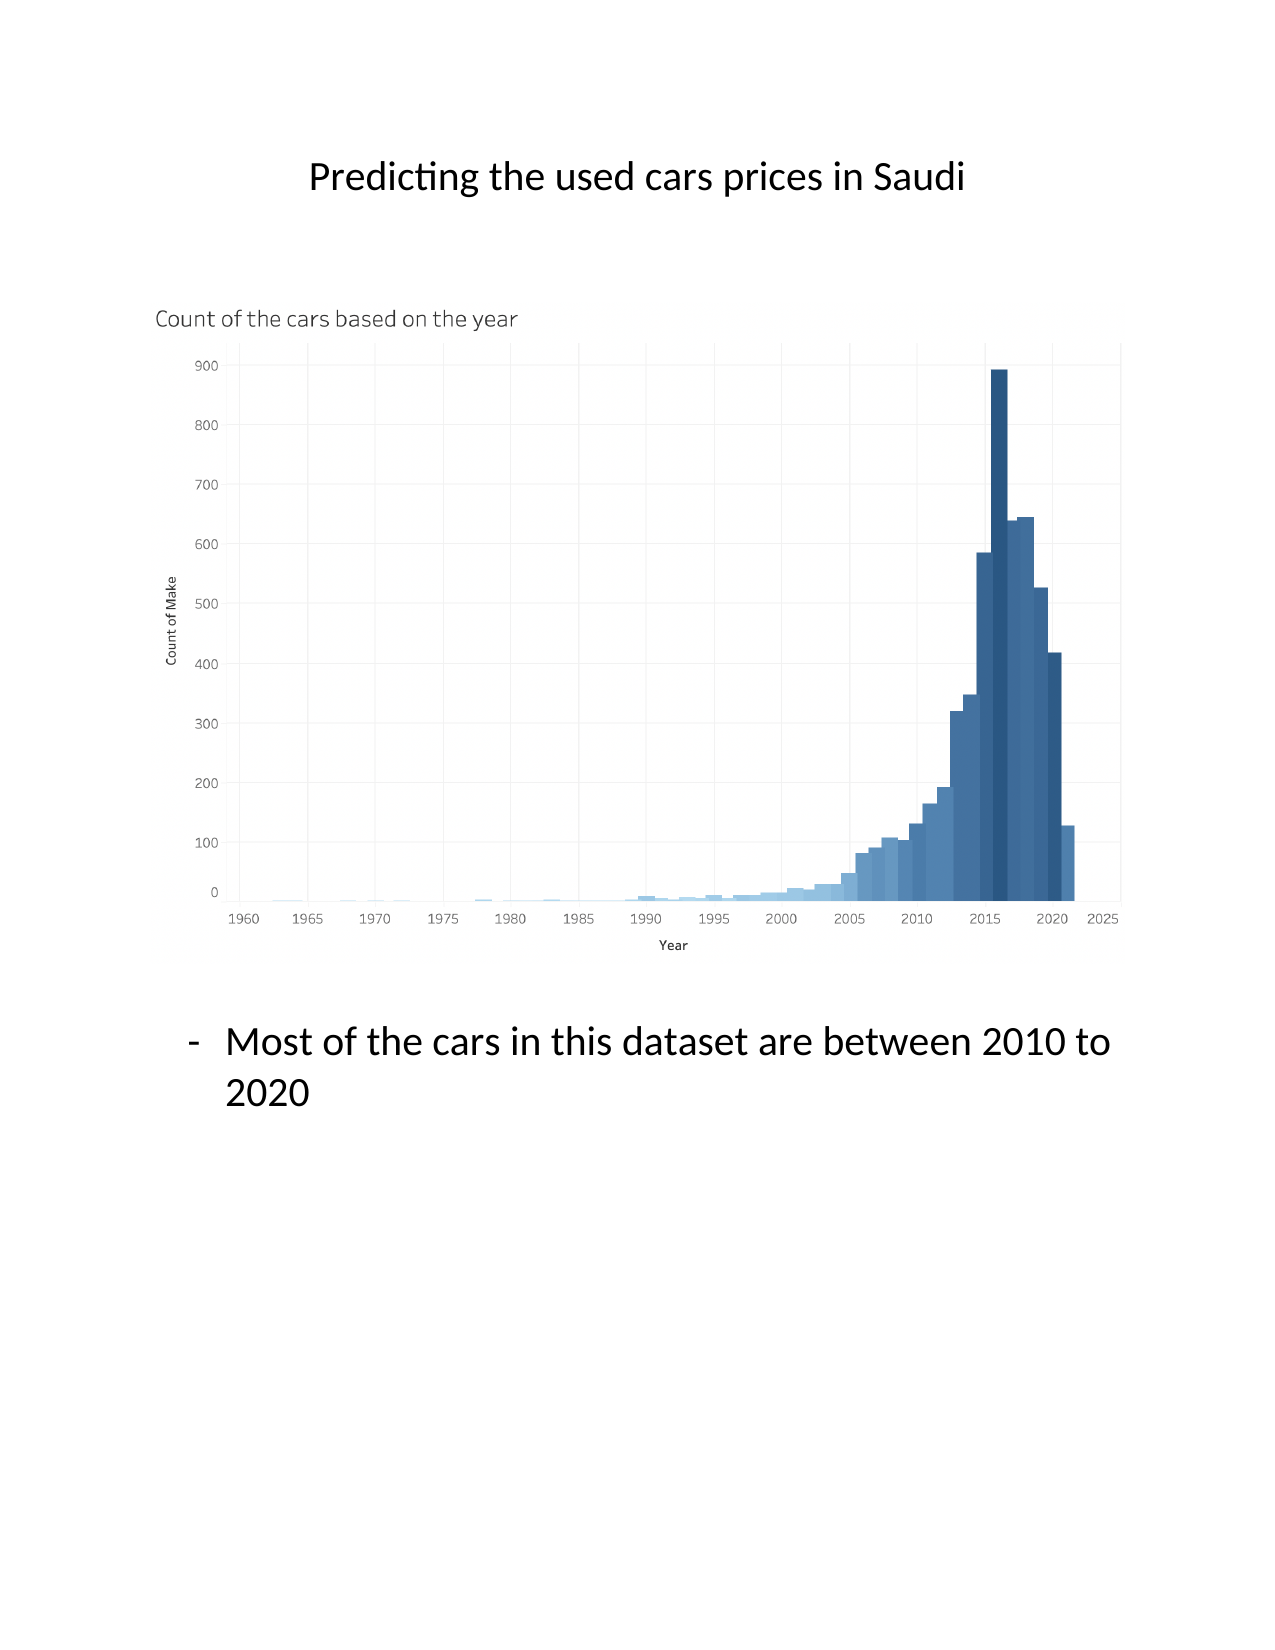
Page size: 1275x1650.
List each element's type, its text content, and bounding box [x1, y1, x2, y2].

picture [150, 302, 1125, 964]
list Most of the cars in this dataset are between 2010 to 2020 [187, 1015, 1125, 1116]
text Predicting the used cars prices in Saudi [150, 150, 1125, 201]
